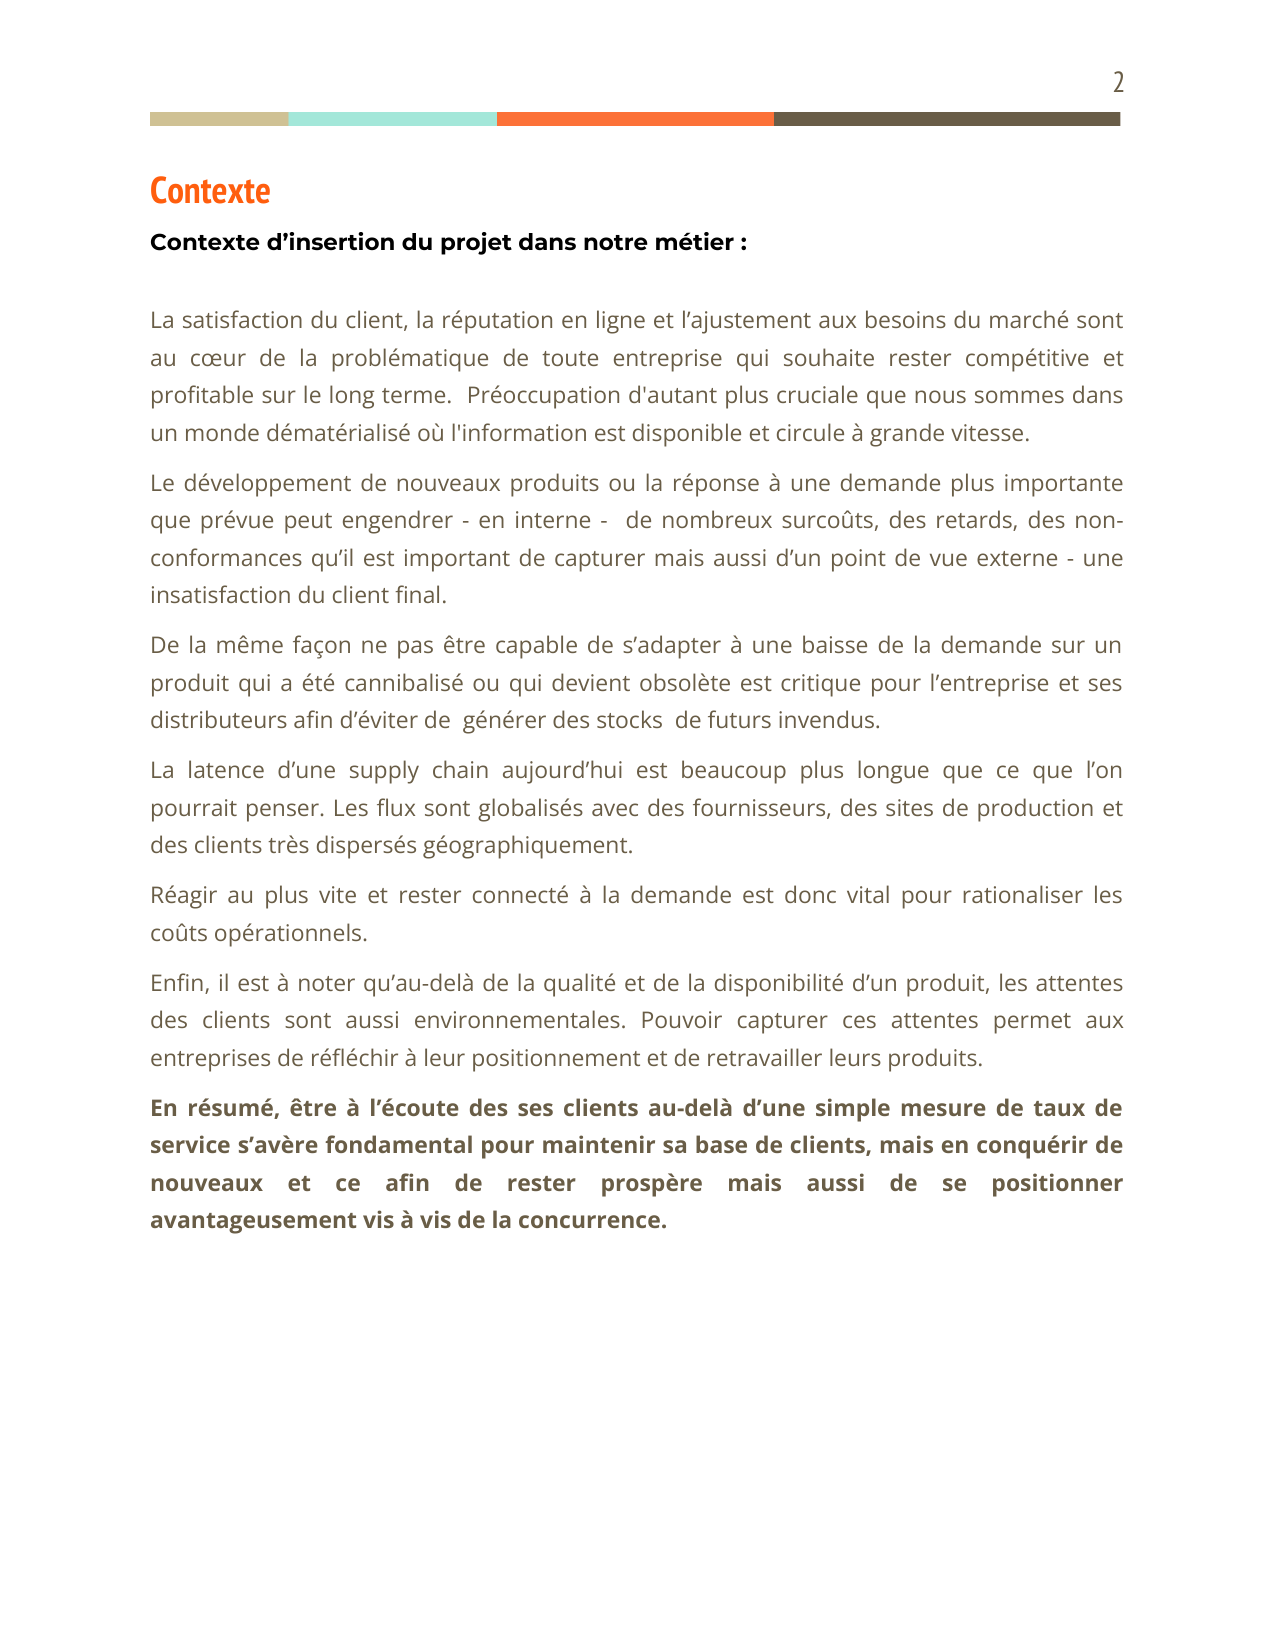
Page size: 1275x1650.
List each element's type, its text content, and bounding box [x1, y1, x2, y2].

text Réagir au plus vite et rester connecté à la demande est donc vital pour rationaliser les coûts opérationnels. [150, 879, 1125, 948]
picture [150, 112, 1121, 126]
subtitle Contexte [150, 165, 1125, 213]
text Contexte d’insertion du projet dans notre métier : [150, 228, 1125, 256]
text La satisfaction du client, la réputation en ligne et l’ajustement aux besoins du marché sont au cœur de la problématique de toute entreprise qui souhaite rester compétitive et profitable sur le long terme. Préoccupation d'autant plus cruciale que nous sommes dans un monde dématérialisé où l'information est disponible et circule à grande vitesse. [150, 304, 1125, 448]
text Enfin, il est à noter qu’au-delà de la qualité et de la disponibilité d’un produit, les attentes des clients sont aussi environnementales. Pouvoir capturer ces attentes permet aux entreprises de réfléchir à leur positionnement et de retravailler leurs produits. [150, 967, 1125, 1073]
text La latence d’une supply chain aujourd’hui est beaucoup plus longue que ce que l’on pourrait penser. Les flux sont globalisés avec des fournisseurs, des sites de production et des clients très dispersés géographiquement. [150, 754, 1125, 861]
text De la même façon ne pas être capable de s’adapter à une baisse de la demande sur un produit qui a été cannibalisé ou qui devient obsolète est critique pour l’entreprise et ses distributeurs afin d’éviter de générer des stocks de futurs invendus. [150, 629, 1125, 736]
text En résumé, être à l’écoute des ses clients au-delà d’une simple mesure de taux de service s’avère fondamental pour maintenir sa base de clients, mais en conquérir de nouveaux et ce afin de rester prospère mais aussi de se positionner avantageusement vis à vis de la concurrence. [150, 1092, 1125, 1236]
text Le développement de nouveaux produits ou la réponse à une demande plus importante que prévue peut engendrer - en interne - de nombreux surcoûts, des retards, des non-conformances qu’il est important de capturer mais aussi d’un point de vue externe - une insatisfaction du client final. [150, 467, 1125, 611]
